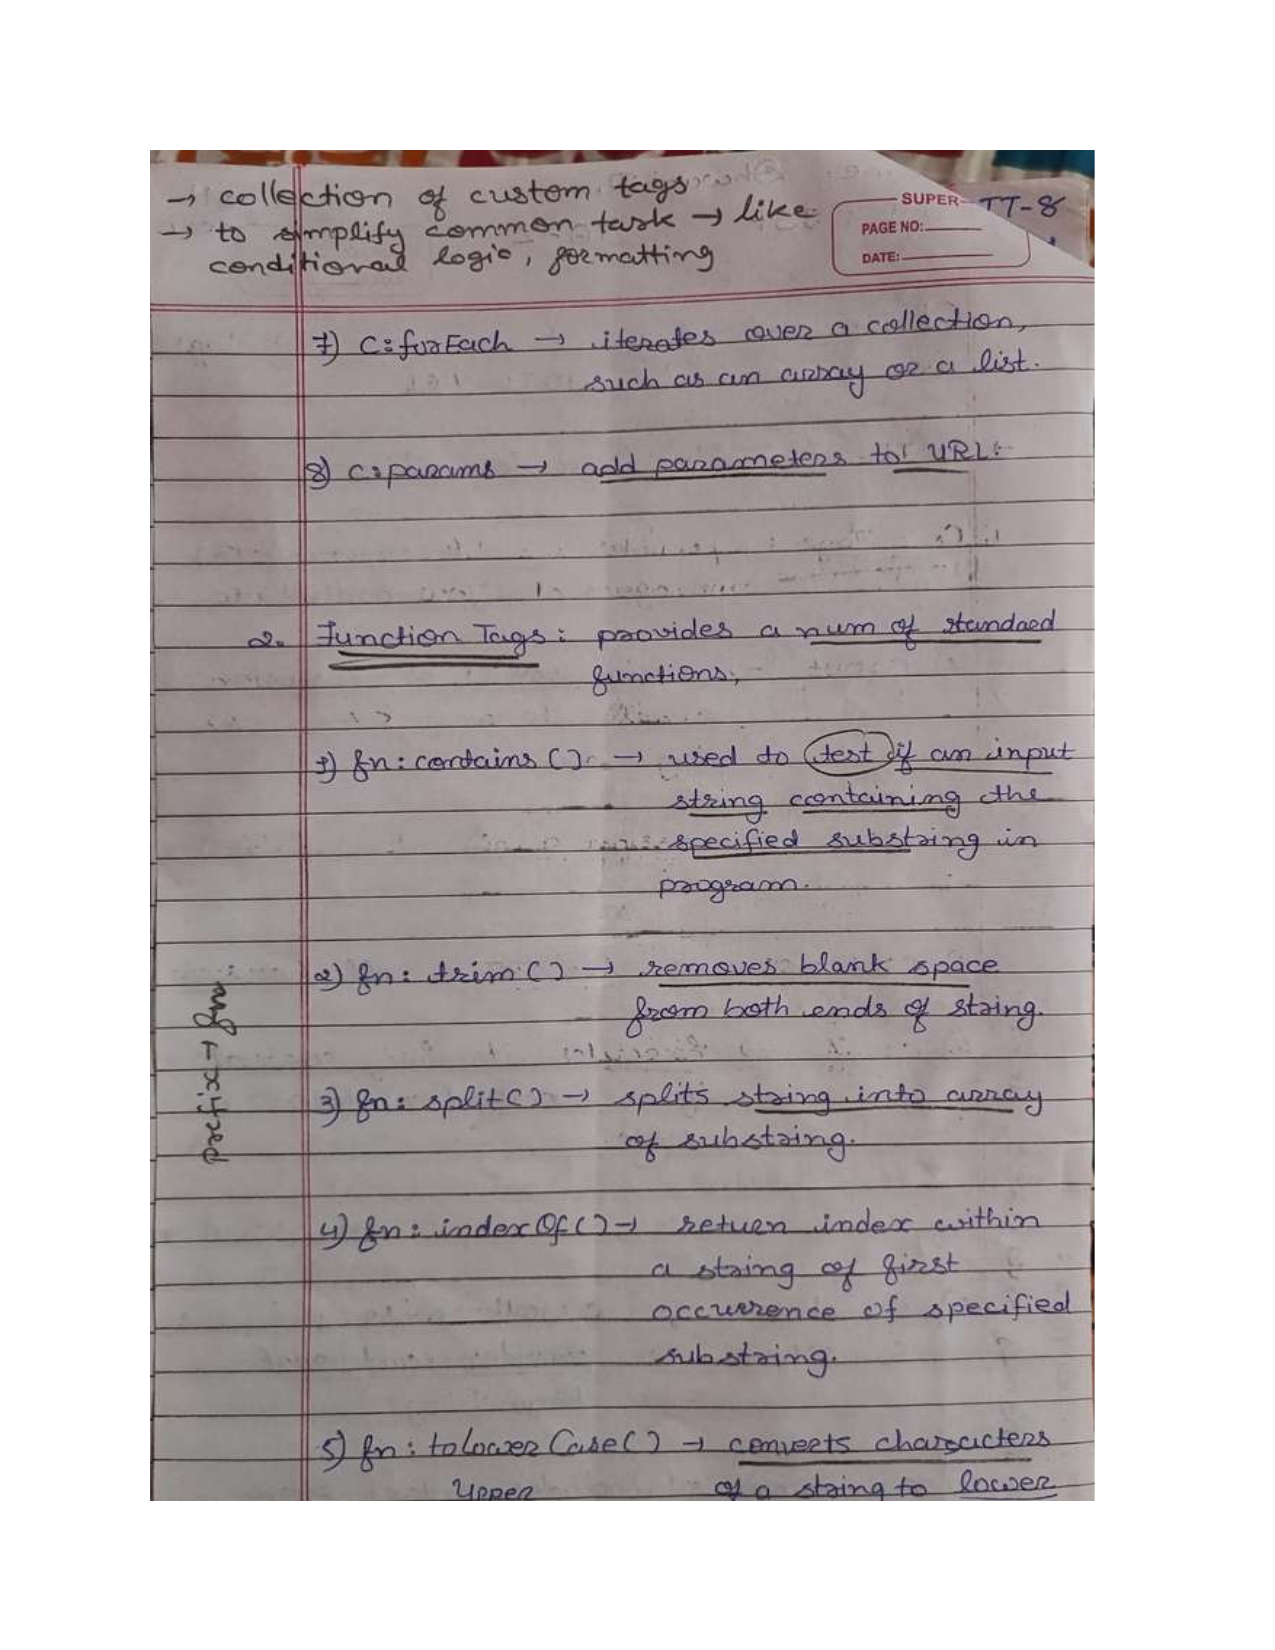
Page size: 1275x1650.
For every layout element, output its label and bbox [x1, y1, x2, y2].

picture [150, 150, 1095, 1501]
